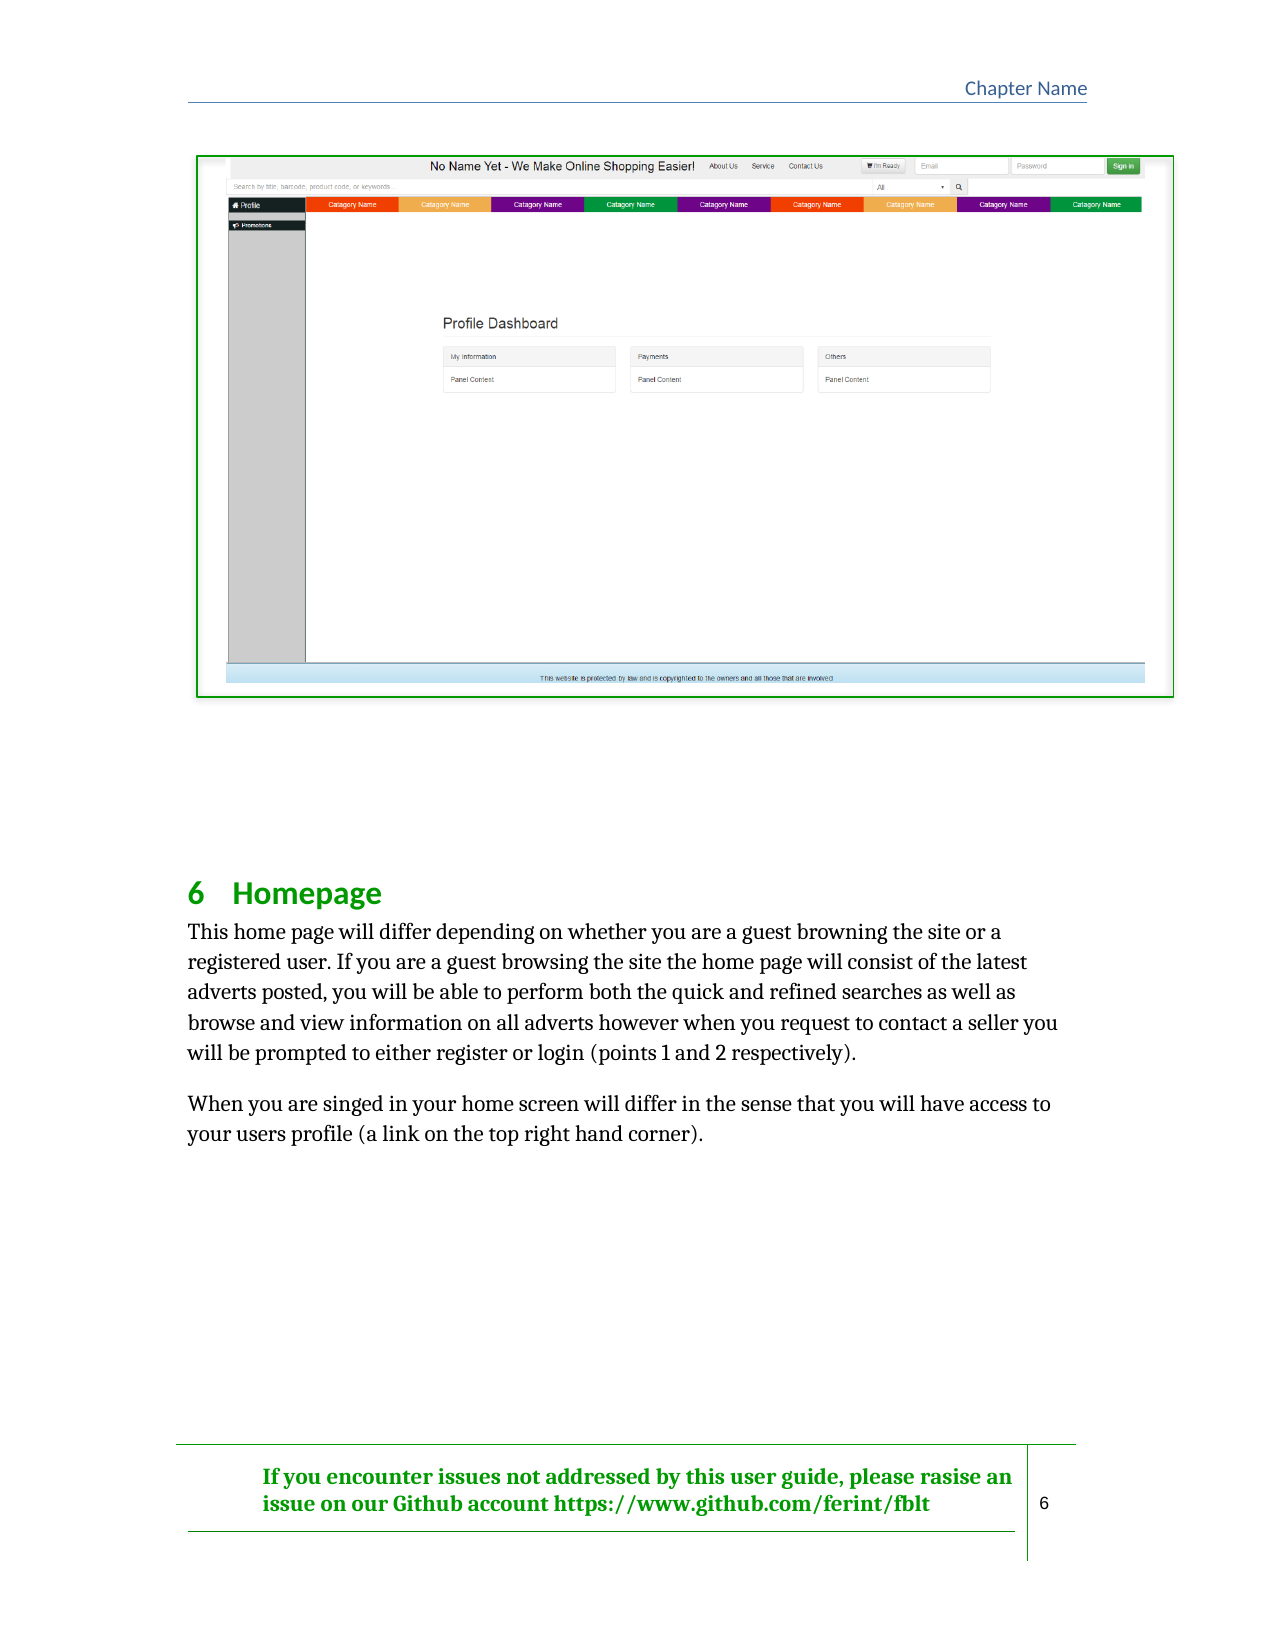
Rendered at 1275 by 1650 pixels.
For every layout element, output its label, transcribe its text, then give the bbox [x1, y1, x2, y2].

subtitle Homepage [187, 872, 1087, 912]
text This home page will differ depending on whether you are a guest browning the site or a registered user. If you are a guest browsing the site the home page will consist of the latest adverts posted, you will be able to perform both the quick and refined searches as well as browse and view information on all adverts however when you request to contact a seller you will be prompted to either register or login (points 1 and 2 respectively). [187, 919, 1087, 1066]
picture [225, 158, 1145, 683]
text When you are singed in your home screen will differ in the sense that you will have access to your users profile (a link on the top right hand corner). [187, 1091, 1087, 1147]
